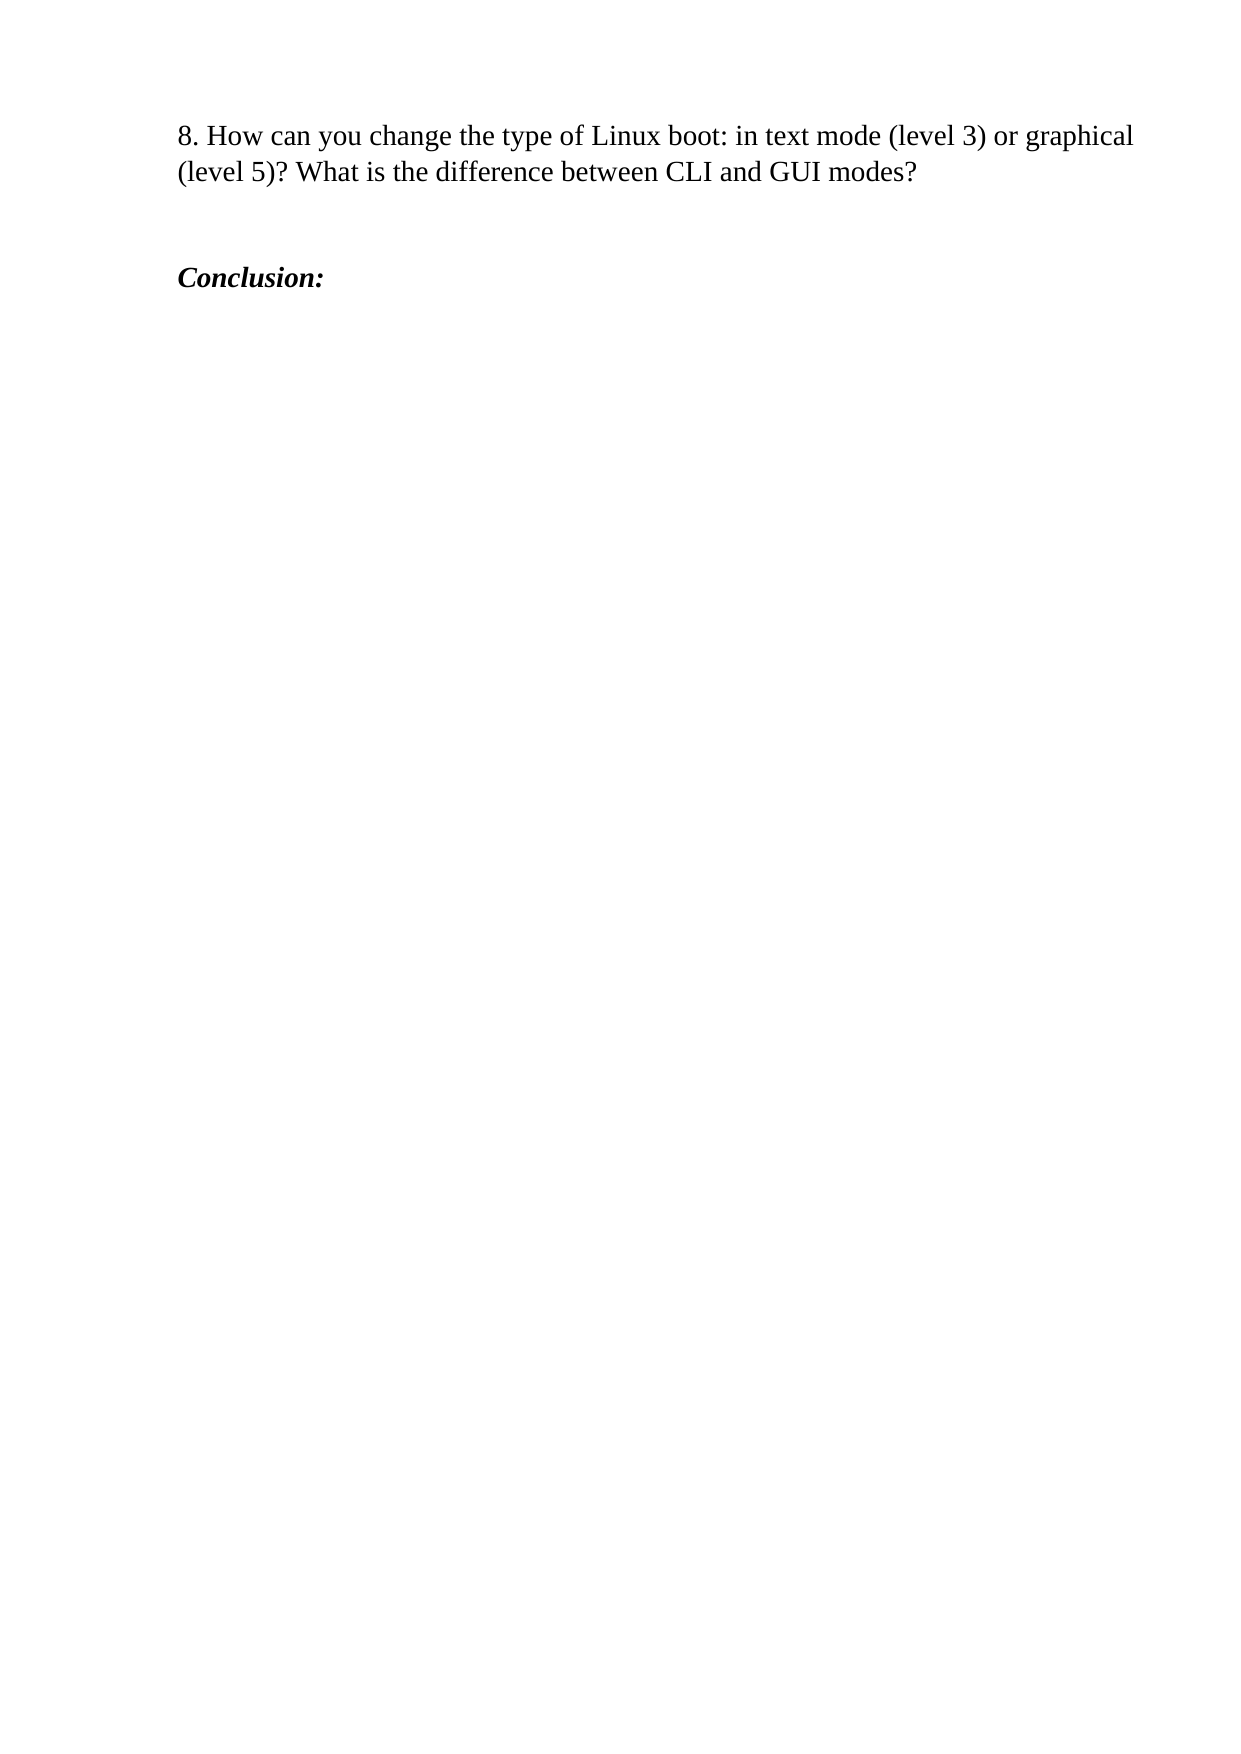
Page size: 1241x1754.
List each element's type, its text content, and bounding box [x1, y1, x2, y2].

text 8. How can you change the type of Linux boot: in text mode (level 3) or graphical (level 5)? What is the difference between CLI and GUI modes? [177, 118, 1152, 188]
text Conclusion: [177, 260, 1152, 293]
